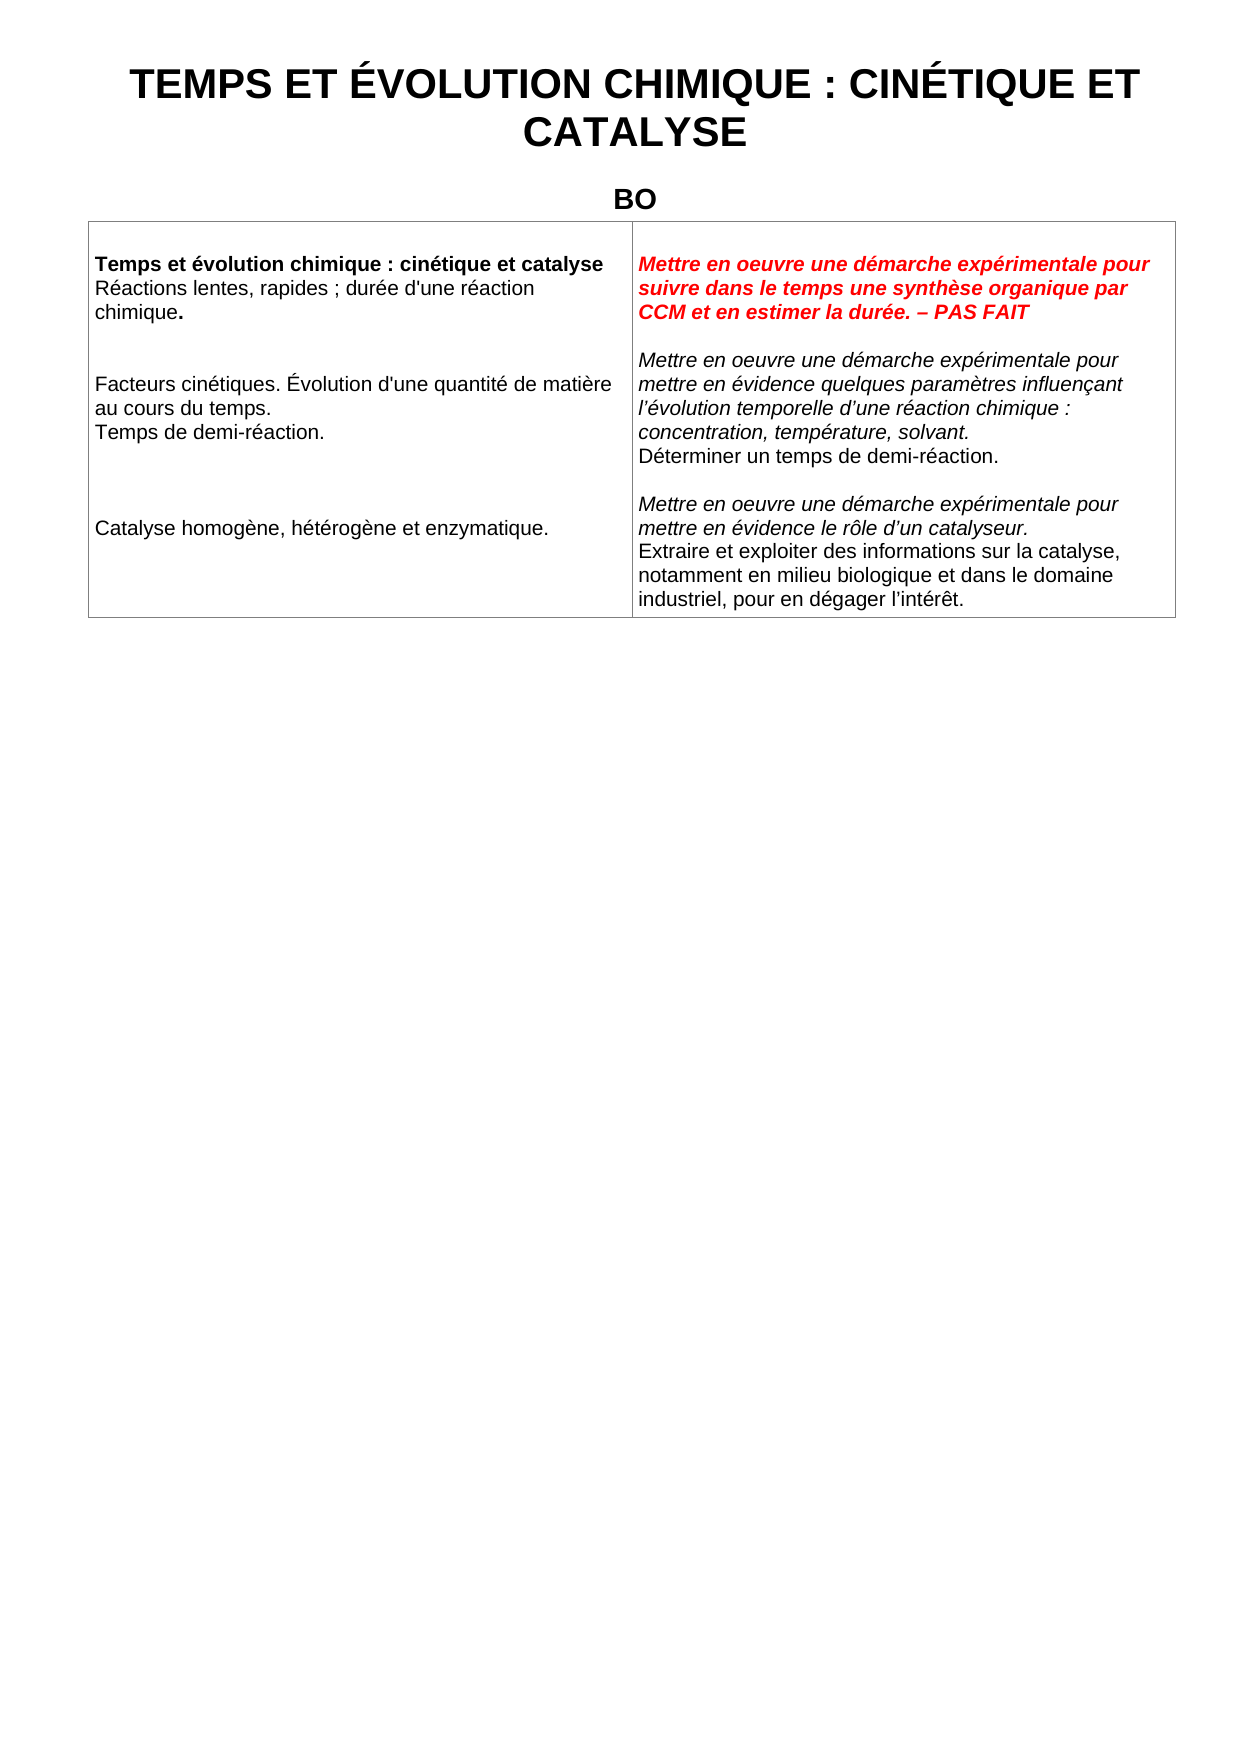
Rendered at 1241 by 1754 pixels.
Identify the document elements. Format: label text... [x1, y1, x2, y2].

text Temps et évolution chimique : cinétique et catalyse [89, 59, 1181, 155]
table_header Mettre en oeuvre une démarche expérimentale pour suivre dans le temps une synthèse organique par CCM et en estimer la durée. – PAS FAIT Mettre en oeuvre une démarche expérimentale pour mettre en évidence quelques paramètres influençant l’évolution temporelle d’une réaction chimique : concentration, température, solvant. Déterminer un temps de demi-réaction. Mettre en oeuvre une démarche expérimentale pour mettre en évidence le rôle d’un catalyseur. Extraire et exploiter des informations sur la catalyse, notamment en milieu biologique et dans le domaine industriel, pour en dégager l’intérêt. [633, 222, 1175, 617]
table_header Temps et évolution chimique : cinétique et catalyse Réactions lentes, rapides ; durée d'une réaction chimique. Facteurs cinétiques. Évolution d'une quantité de matière au cours du temps. Temps de demi-réaction. Catalyse homogène, hétérogène et enzymatique. [89, 222, 632, 617]
text BO [89, 182, 1181, 216]
